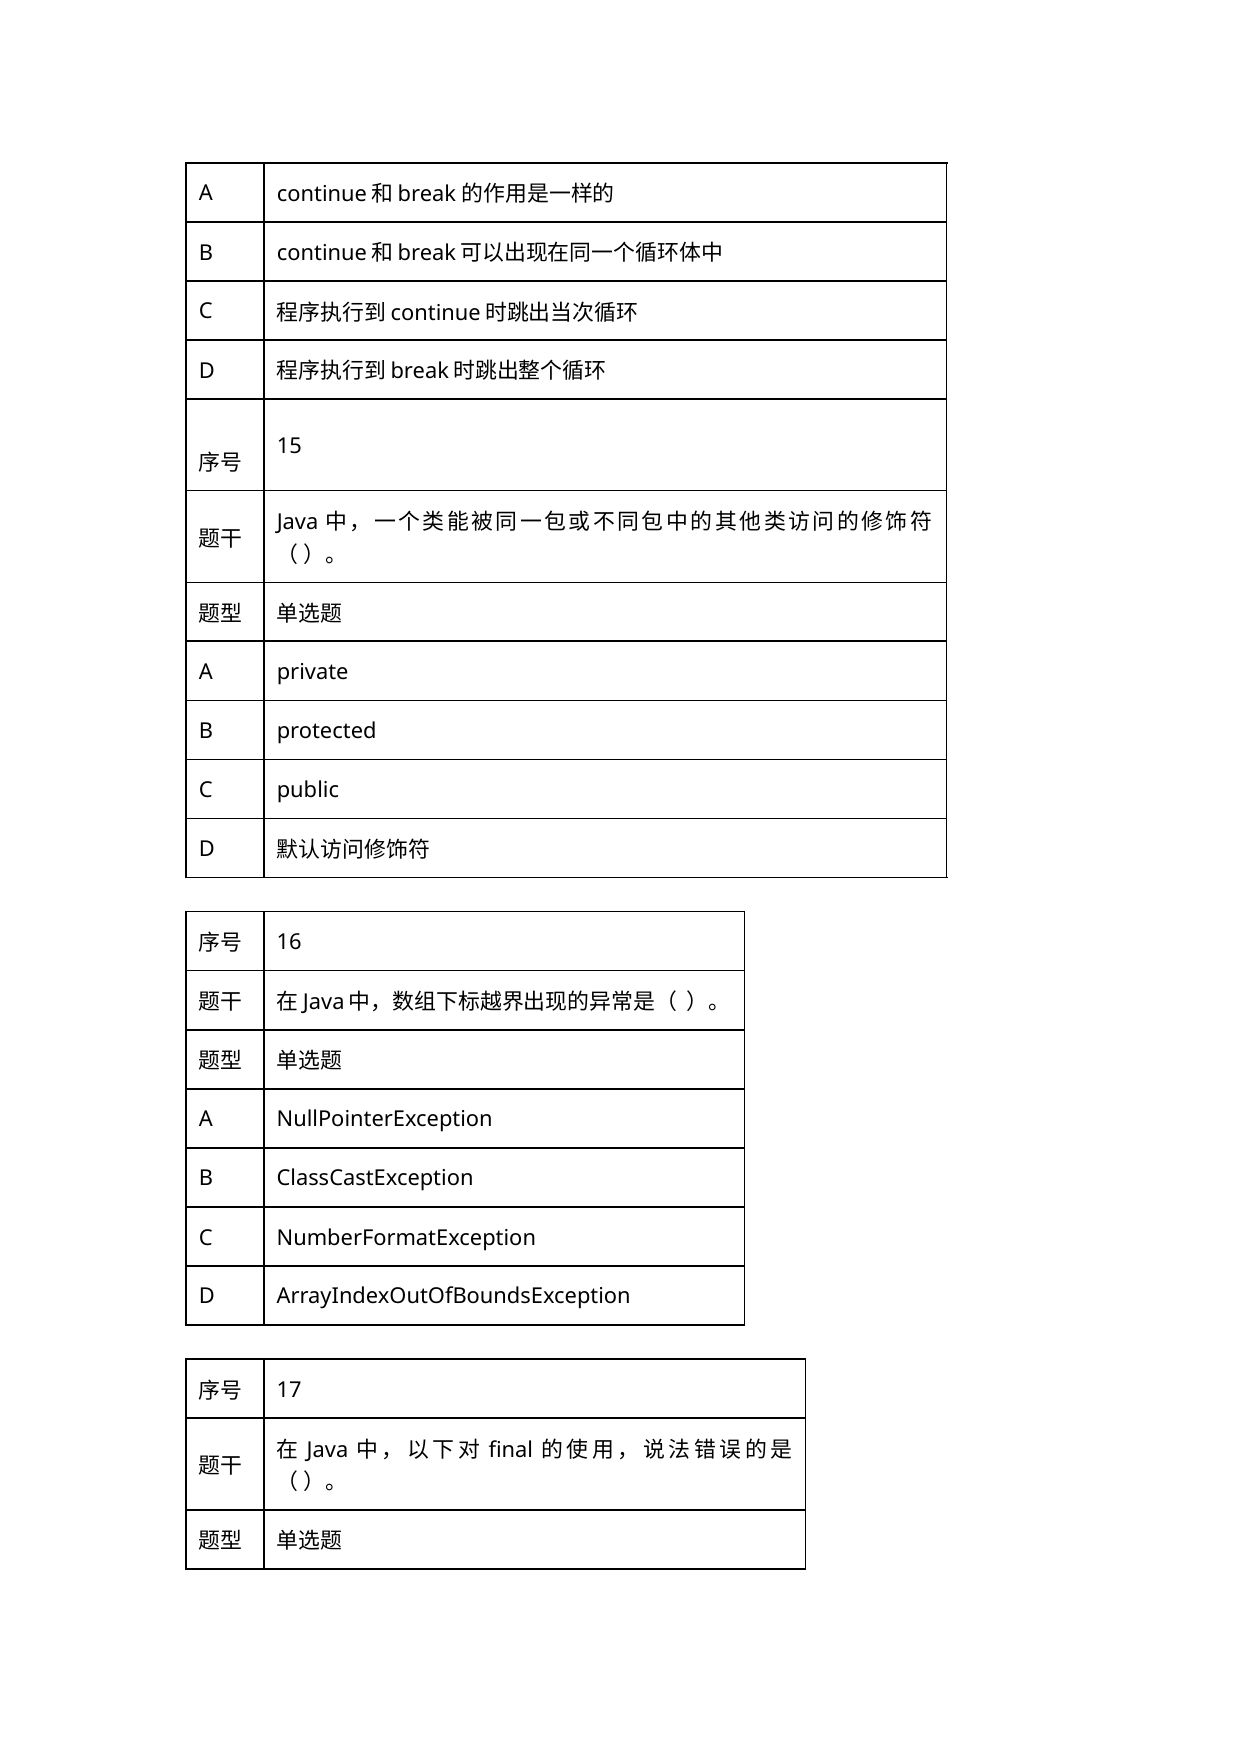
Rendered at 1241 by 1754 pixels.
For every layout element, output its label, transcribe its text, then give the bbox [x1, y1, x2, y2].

table_cell 单选题 [265, 1511, 805, 1568]
table_cell D [187, 819, 263, 877]
table_cell NullPointerException [265, 1090, 744, 1147]
table_cell protected [265, 701, 946, 758]
table_cell B [187, 1149, 263, 1206]
table_cell D [187, 341, 263, 398]
table_cell ArrayIndexOutOfBoundsException [265, 1267, 744, 1324]
table_cell continue和break 的作用是一样的 [265, 164, 946, 221]
table_cell 题干 [187, 1419, 263, 1509]
table_header 17 [265, 1360, 805, 1417]
table_cell 题型 [187, 1511, 263, 1568]
table_cell ClassCastException [265, 1149, 744, 1206]
table_cell A [187, 164, 263, 221]
table_header 序号 [187, 912, 263, 970]
table_cell public [265, 760, 946, 818]
table_cell 题型 [187, 1031, 263, 1088]
table_cell Java中，一个类能被同一包或不同包中的其他类访问的修饰符（ ）。 [265, 491, 946, 581]
table_cell 单选题 [265, 1031, 744, 1088]
table_header 序号 [187, 1360, 263, 1417]
table_cell B [187, 701, 263, 758]
table_cell A [187, 1090, 263, 1147]
table_cell 15 [265, 400, 946, 490]
table_cell 程序执行到break时跳出整个循环 [265, 341, 946, 398]
table_cell 默认访问修饰符 [265, 819, 946, 877]
table_cell 在Java中，数组下标越界出现的异常是（ ）。 [265, 971, 744, 1029]
table_header 16 [265, 912, 744, 970]
table_cell B [187, 223, 263, 280]
table_cell 在Java中，以下对final的使用，说法错误的是（ ）。 [265, 1419, 805, 1509]
table_cell A [187, 642, 263, 699]
table_cell NumberFormatException [265, 1208, 744, 1265]
table_cell 程序执行到continue时跳出当次循环 [265, 282, 946, 339]
table_cell 题干 [187, 971, 263, 1029]
table_cell 题型 [187, 583, 263, 640]
table_cell 单选题 [265, 583, 946, 640]
table_cell 题干 [187, 491, 263, 581]
table_cell private [265, 642, 946, 699]
table_cell 序号 [187, 400, 263, 490]
table_cell C [187, 1208, 263, 1265]
table_cell C [187, 282, 263, 339]
table_cell continue和break可以出现在同一个循环体中 [265, 223, 946, 280]
table_cell C [187, 760, 263, 818]
table_cell D [187, 1267, 263, 1324]
